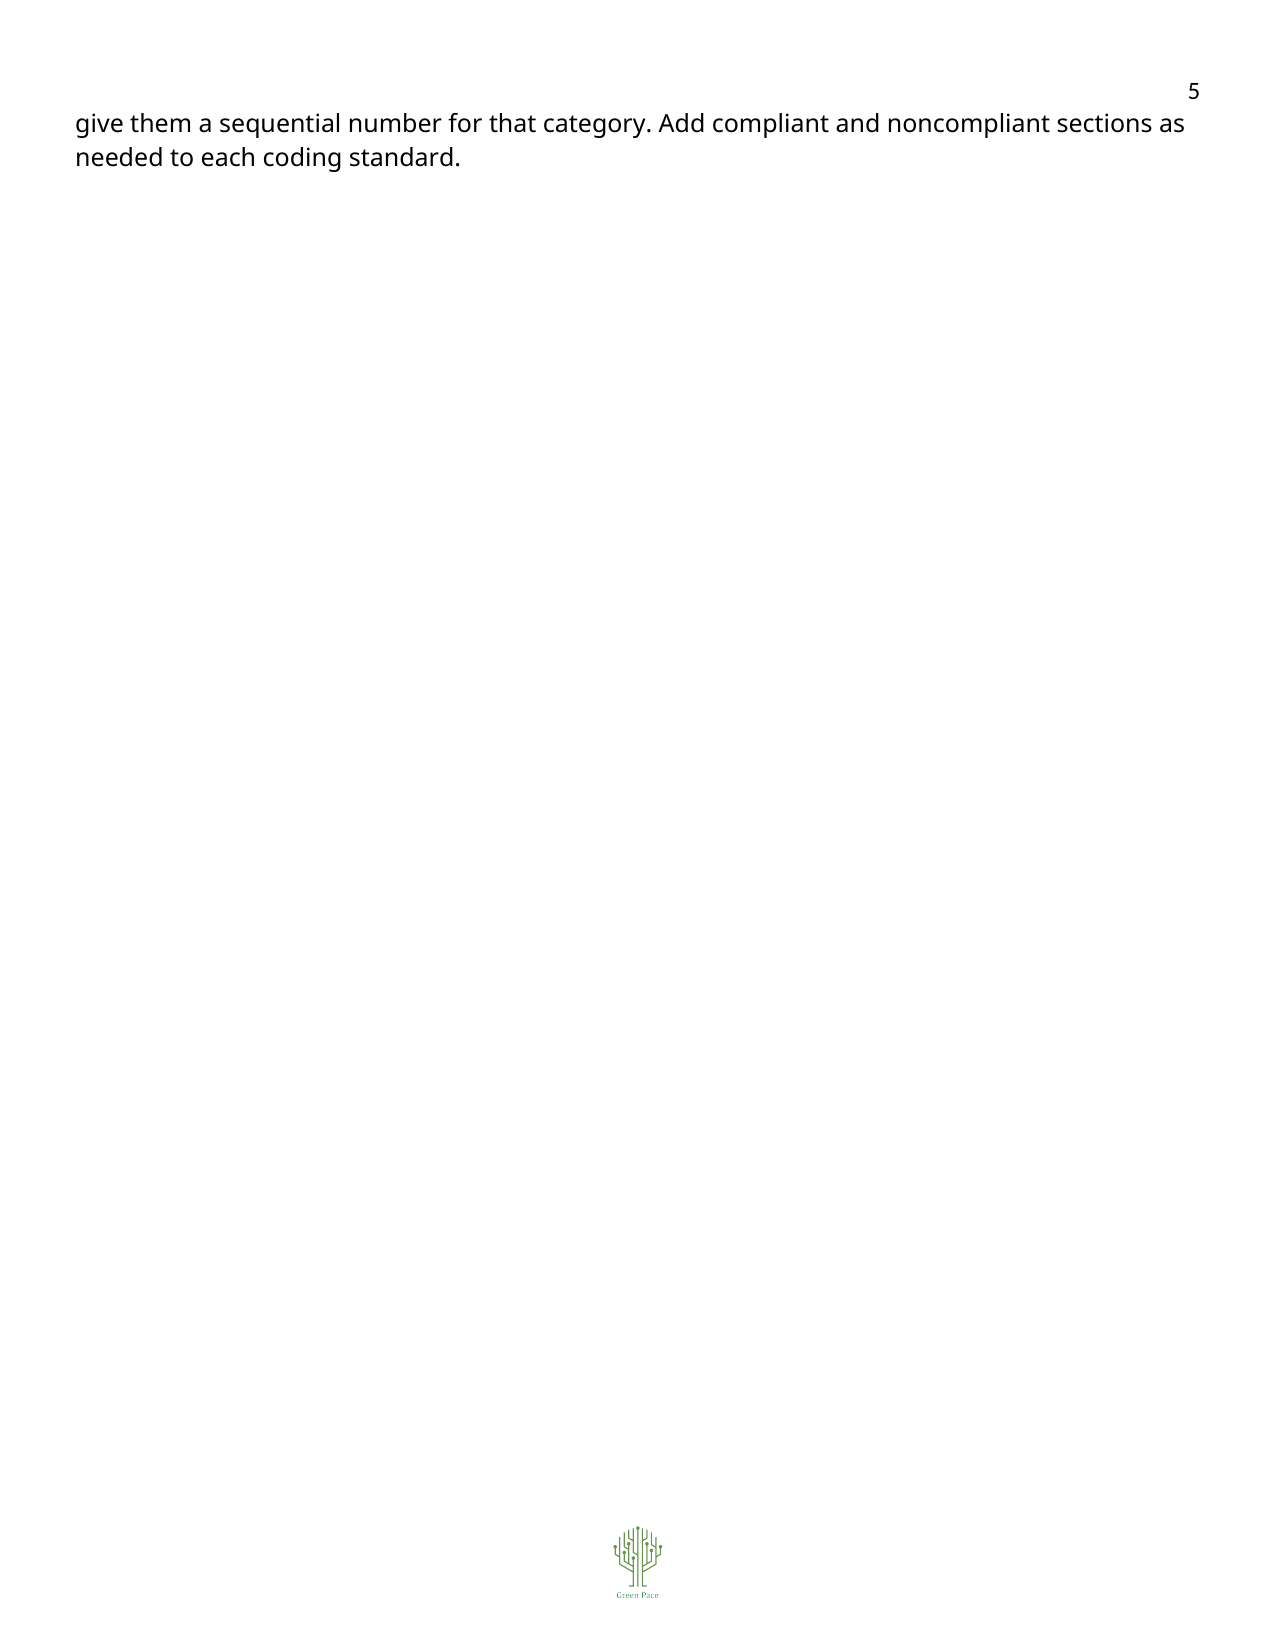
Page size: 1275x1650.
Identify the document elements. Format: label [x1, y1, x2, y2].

picture [605, 1521, 670, 1606]
text [75, 106, 1200, 174]
